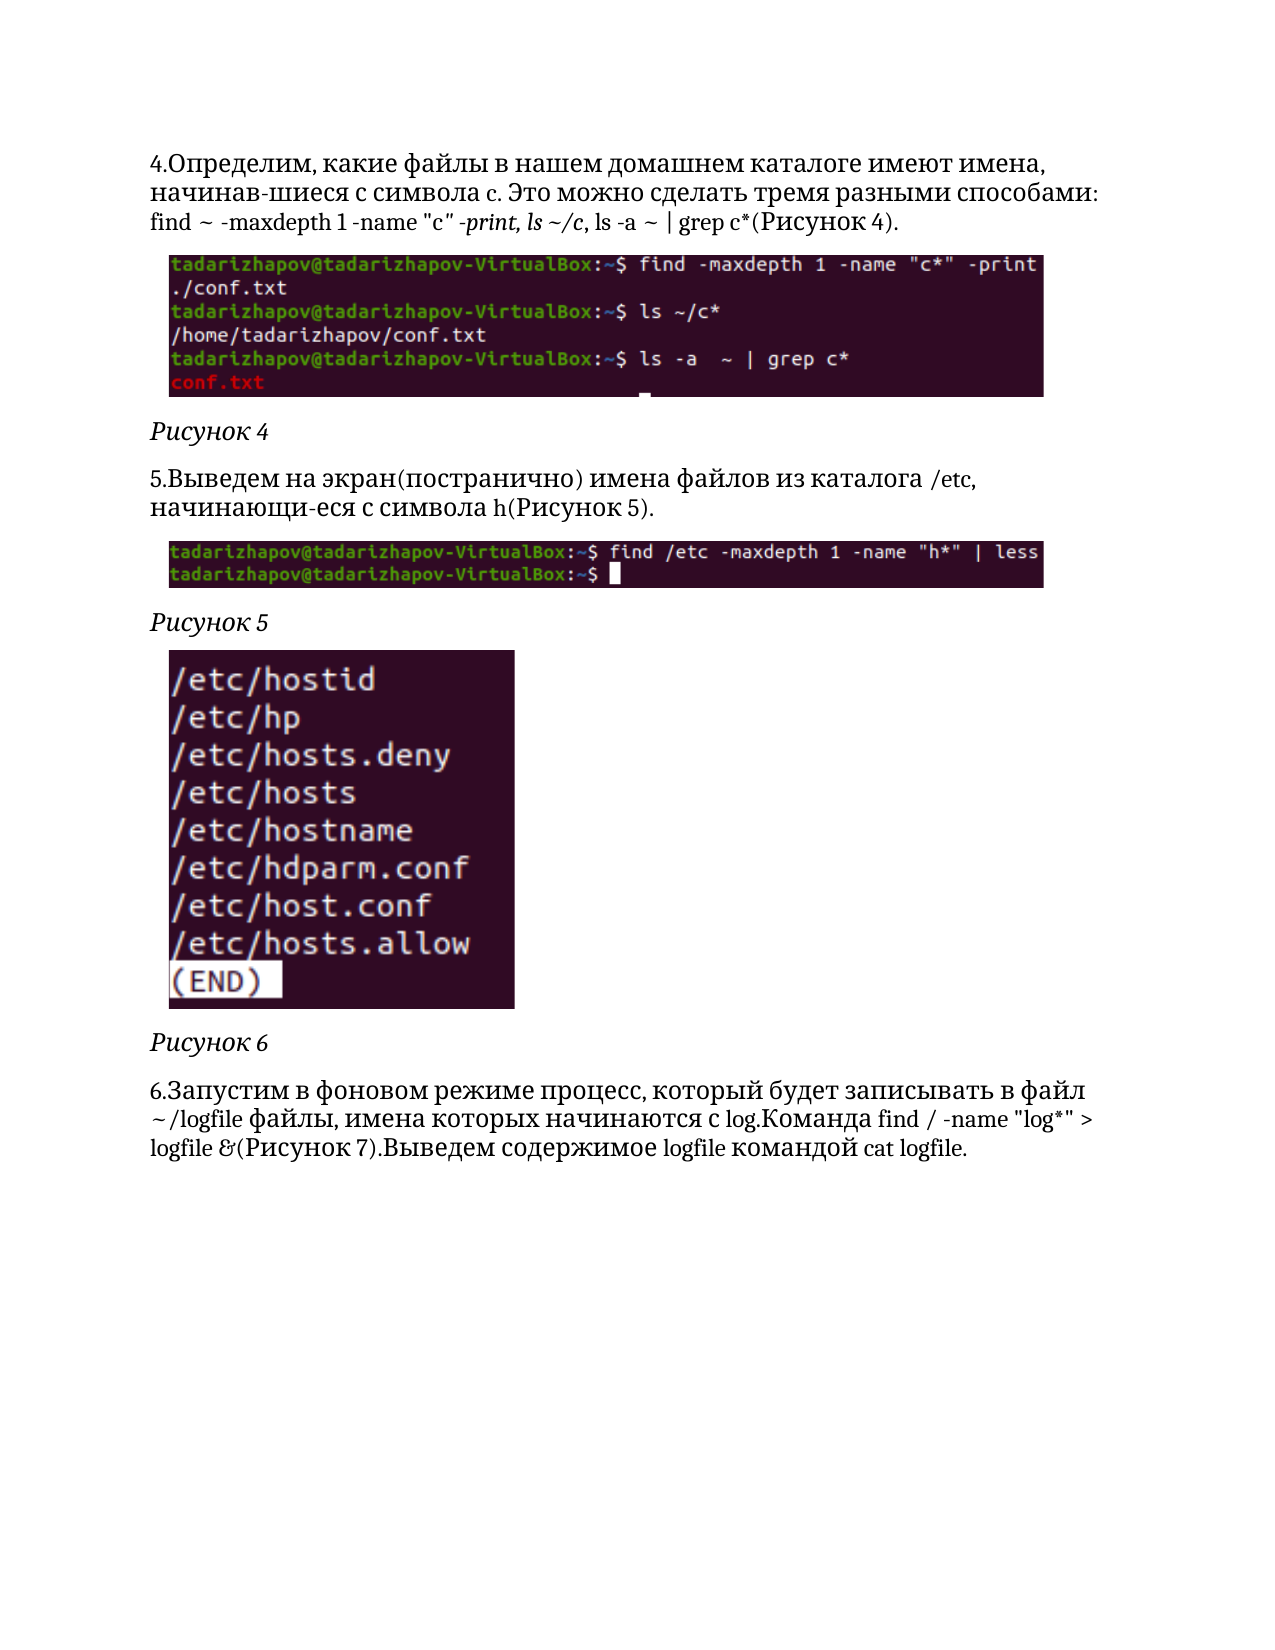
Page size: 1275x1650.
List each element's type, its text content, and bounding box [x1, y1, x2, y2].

text 6.Запустим в фоновом режиме процесс, который будет записывать в файл ~/logfile файлы, имена которых начинаются с log.Команда find / -name "log*" > logfile &(Рисунок 7).Выведем содержимое logfile командой cat logfile. [150, 1077, 1125, 1163]
picture [168, 255, 1044, 397]
text Рисунок 6 [150, 1029, 1125, 1058]
picture [168, 650, 515, 1009]
text Рисунок 5 [150, 609, 1125, 637]
picture [168, 541, 1044, 588]
text 5.Выведем на экран(постранично) имена файлов из каталога /etc, начинающи-еся с символа h(Рисунок 5). [150, 465, 1125, 523]
text Рисунок 4 [150, 418, 1125, 446]
text 4.Определим, какие файлы в нашем домашнем каталоге имеют имена, начинав-шиеся с символа c. Это можно сделать тремя разными способами: find ~ -maxdepth 1 -name "c" -print, ls ~/c, ls -a ~ | grep c*(Рисунок 4). [150, 150, 1125, 236]
